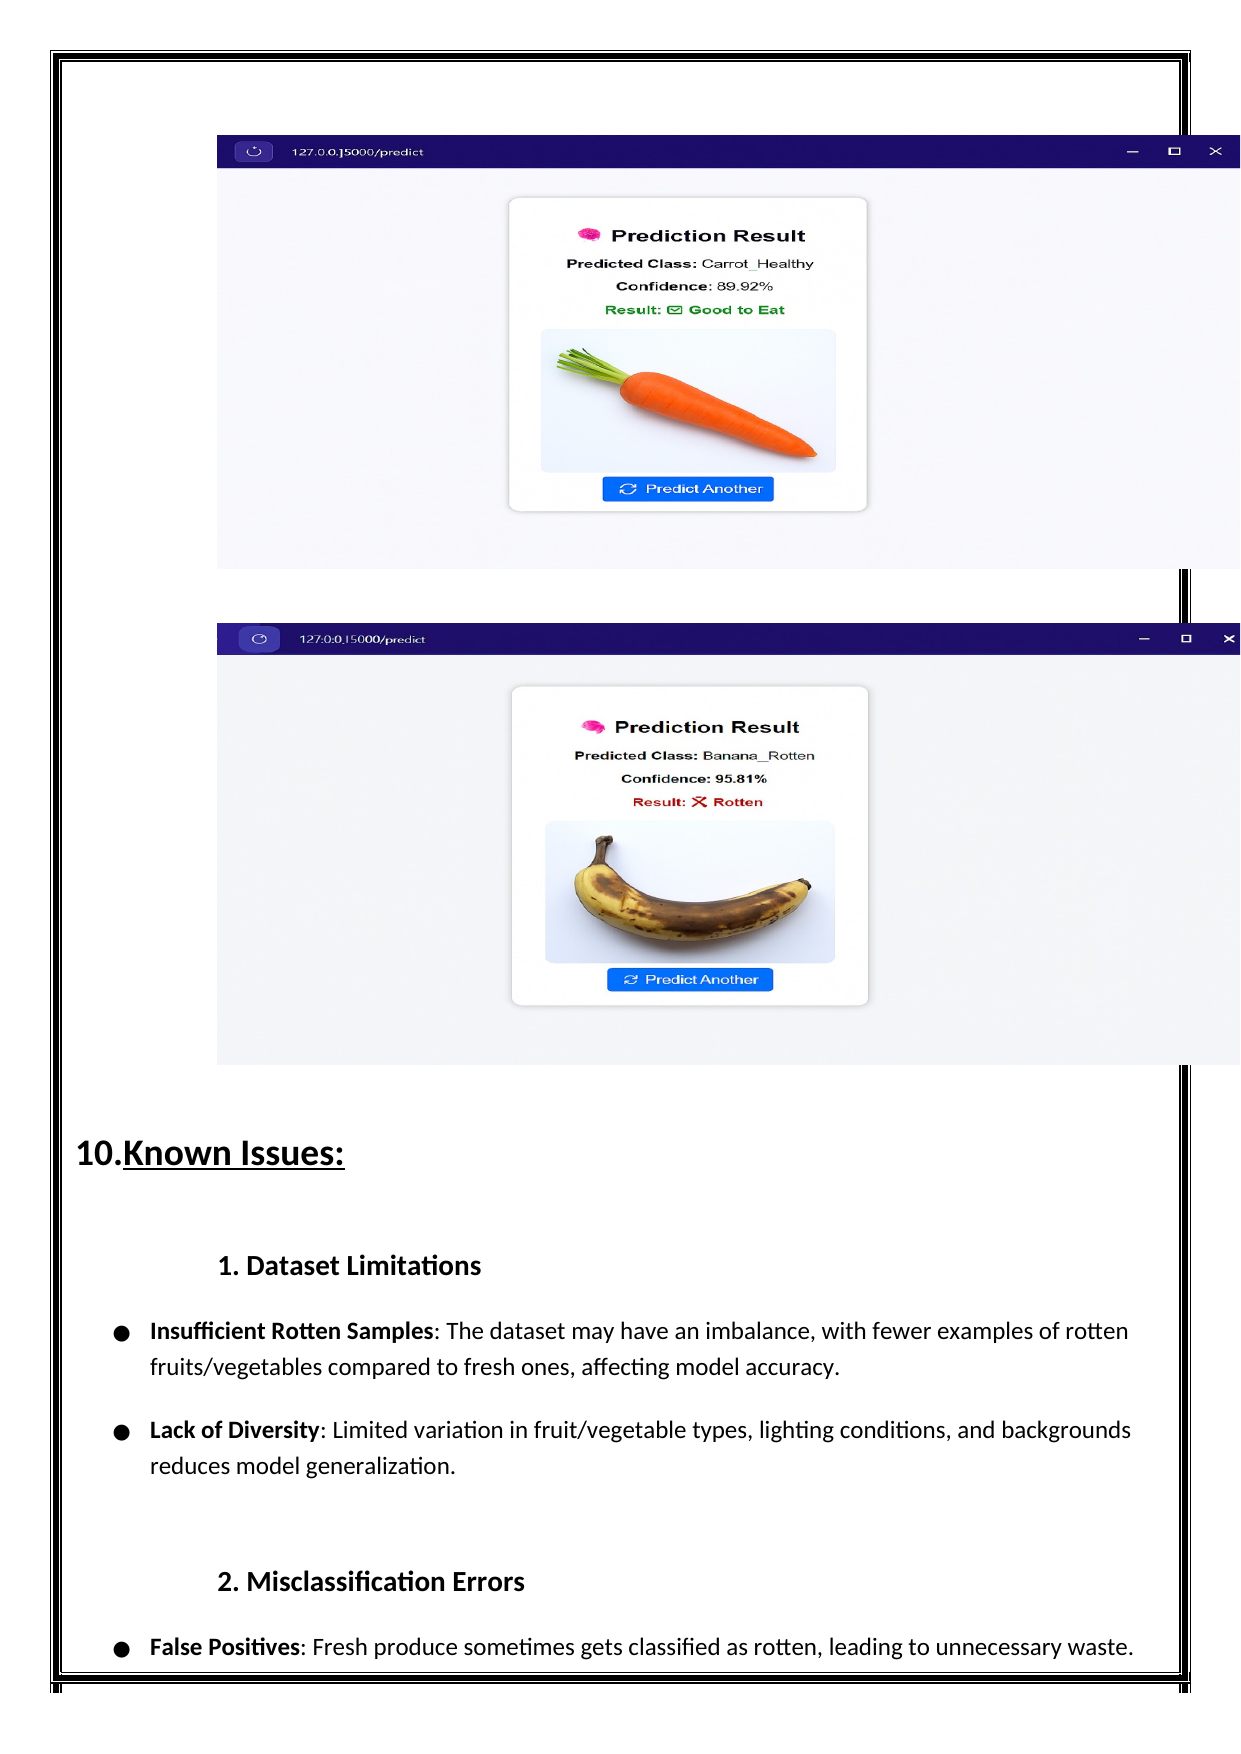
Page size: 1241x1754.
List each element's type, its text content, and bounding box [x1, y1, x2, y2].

list Insufficient Rotten Samples: The dataset may have an imbalance, with fewer examples of rotten fruits/vegetables compared to fresh ones, affecting model accuracy. [112, 1308, 1165, 1381]
picture [217, 135, 1241, 569]
text 1. Dataset Limitations [112, 1247, 1165, 1282]
text 2. Misclassification Errors [112, 1563, 1165, 1599]
list Lack of Diversity: Limited variation in fruit/vegetable types, lighting conditions, and backgrounds reduces model generalization. [112, 1407, 1165, 1481]
picture [217, 623, 1241, 1065]
list False Positives: Fresh produce sometimes gets classified as rotten, leading to unnecessary waste. [112, 1624, 1165, 1667]
text 10.Known Issues: [75, 1129, 1165, 1174]
